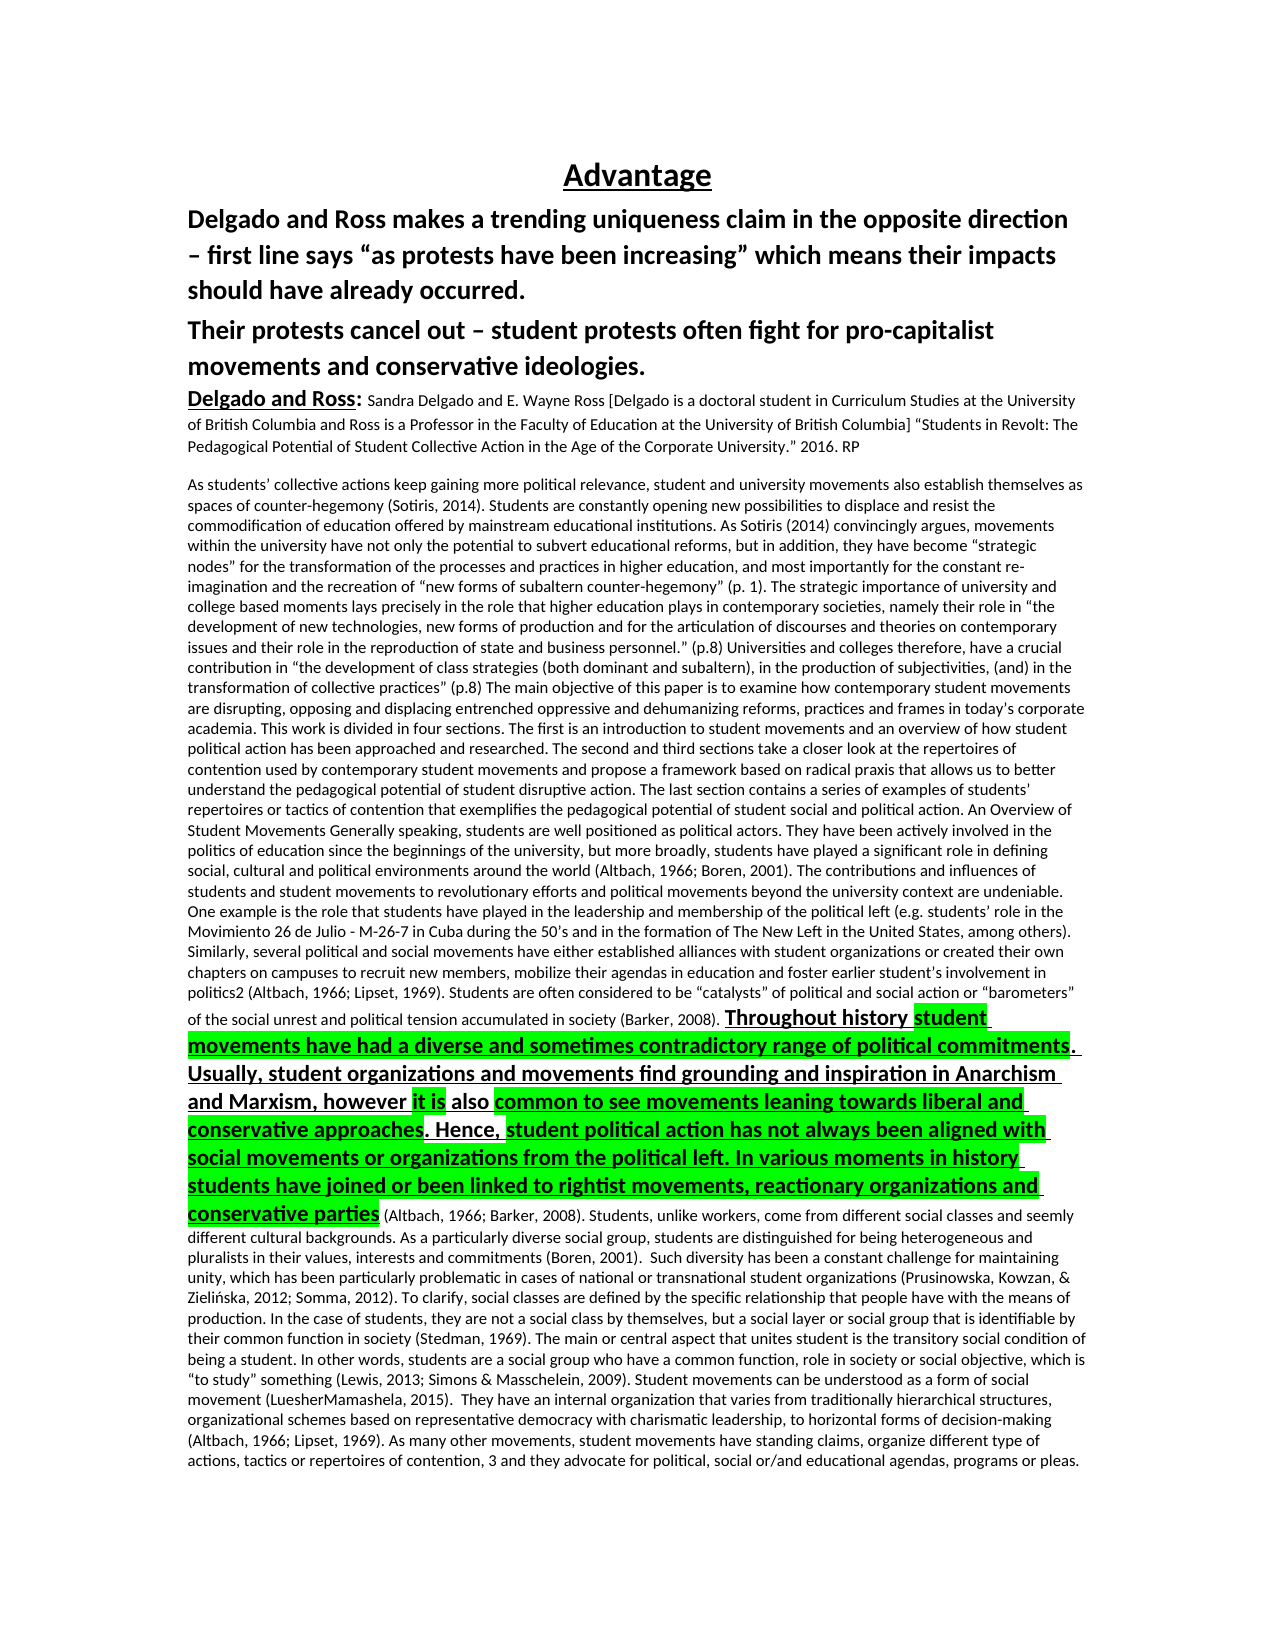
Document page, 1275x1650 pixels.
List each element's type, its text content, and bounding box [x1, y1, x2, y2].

subtitle Their protests cancel out – student protests often fight for pro-capitalist movements and conservative ideologies. [187, 313, 1087, 382]
subtitle Advantage [187, 154, 1087, 195]
text Delgado and Ross: Sandra Delgado and E. Wayne Ross [Delgado is a doctoral student in Curriculum Studies at the University of British Columbia and Ross is a Professor in the Faculty of Education at the University of British Columbia] “Students in Revolt: The Pedagogical Potential of Student Collective Action in the Age of the Corporate University.” 2016. RP [187, 384, 1087, 456]
subtitle Delgado and Ross makes a trending uniqueness claim in the opposite direction – first line says “as protests have been increasing” which means their impacts should have already occurred. [187, 202, 1087, 307]
text As students’ collective actions keep gaining more political relevance, student and university movements also establish themselves as spaces of counter-hegemony (Sotiris, 2014). Students are constantly opening new possibilities to displace and resist the commodification of education offered by mainstream educational institutions. As Sotiris (2014) convincingly argues, movements within the university have not only the potential to subvert educational reforms, but in addition, they have become “strategic nodes” for the transformation of the processes and practices in higher education, and most importantly for the constant re-imagination and the recreation of “new forms of subaltern counter-hegemony” (p. 1). The strategic importance of university and college based moments lays precisely in the role that higher education plays in contemporary societies, namely their role in “the development of new technologies, new forms of production and for the articulation of discourses and theories on contemporary issues and their role in the reproduction of state and business personnel.” (p.8) Universities and colleges therefore, have a crucial contribution in “the development of class strategies (both dominant and subaltern), in the production of subjectivities, (and) in the transformation of collective practices” (p.8) The main objective of this paper is to examine how contemporary student movements are disrupting, opposing and displacing entrenched oppressive and dehumanizing reforms, practices and frames in today’s corporate academia. This work is divided in four sections. The first is an introduction to student movements and an overview of how student political action has been approached and researched. The second and third sections take a closer look at the repertoires of contention used by contemporary student movements and propose a framework based on radical praxis that allows us to better understand the pedagogical potential of student disruptive action. The last section contains a series of examples of students’ repertoires or tactics of contention that exemplifies the pedagogical potential of student social and political action. An Overview of Student Movements Generally speaking, students are well positioned as political actors. They have been actively involved in the politics of education since the beginnings of the university, but more broadly, students have played a significant role in defining social, cultural and political environments around the world (Altbach, 1966; Boren, 2001). The contributions and influences of students and student movements to revolutionary efforts and political movements beyond the university context are undeniable. One example is the role that students have played in the leadership and membership of the political left (e.g. students’ role in the Movimiento 26 de Julio - M-26-7 in Cuba during the 50’s and in the formation of The New Left in the United States, among others). Similarly, several political and social movements have either established alliances with student organizations or created their own chapters on campuses to recruit new members, mobilize their agendas in education and foster earlier student’s involvement in politics2 (Altbach, 1966; Lipset, 1969). Students are often considered to be “catalysts” of political and social action or “barometers” of the social unrest and political tension accumulated in society (Barker, 2008). Throughout history student movements have had a diverse and sometimes contradictory range of political commitments. Usually, student organizations and movements find grounding and inspiration in Anarchism and Marxism, however it is also common to see movements leaning towards liberal and conservative approaches. Hence, student political action has not always been aligned with social movements or organizations from the political left. In various moments in history students have joined or been linked to rightist movements, reactionary organizations and conservative parties (Altbach, 1966; Barker, 2008). Students, unlike workers, come from different social classes and seemly different cultural backgrounds. As a particularly diverse social group, students are distinguished for being heterogeneous and pluralists in their values, interests and commitments (Boren, 2001). Such diversity has been a constant challenge for maintaining unity, which has been particularly problematic in cases of national or transnational student organizations (Prusinowska, Kowzan, & Zielińska, 2012; Somma, 2012). To clarify, social classes are defined by the specific relationship that people have with the means of production. In the case of students, they are not a social class by themselves, but a social layer or social group that is identifiable by their common function in society (Stedman, 1969). The main or central aspect that unites student is the transitory social condition of being a student. In other words, students are a social group who have a common function, role in society or social objective, which is “to study” something (Lewis, 2013; Simons & Masschelein, 2009). Student movements can be understood as a form of social movement (LuesherMamashela, 2015). They have an internal organization that varies from traditionally hierarchical structures, organizational schemes based on representative democracy with charismatic leadership, to horizontal forms of decision-making (Altbach, 1966; Lipset, 1969). As many other movements, student movements have standing claims, organize different type of actions, tactics or repertoires of contention, 3 and they advocate for political, social or/and educational agendas, programs or pleas. [187, 474, 1087, 1471]
